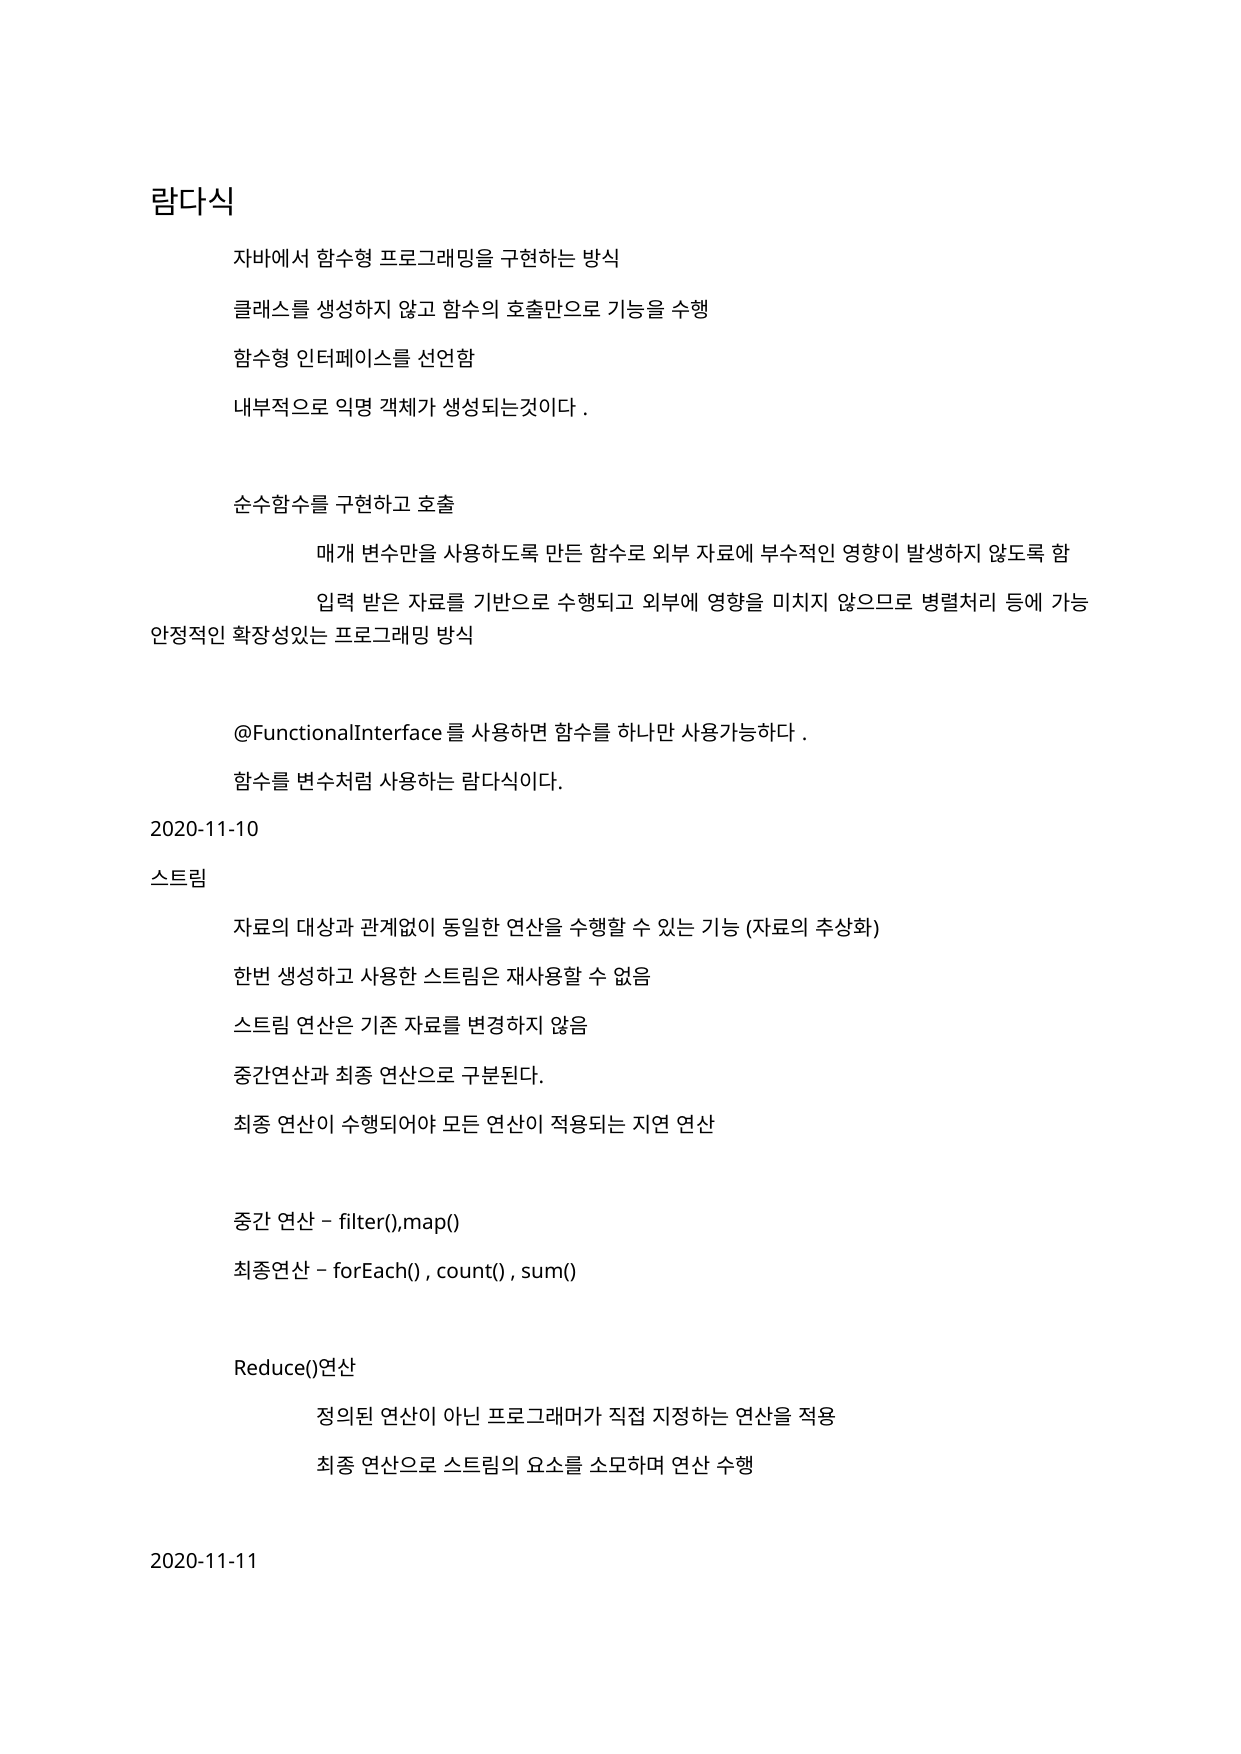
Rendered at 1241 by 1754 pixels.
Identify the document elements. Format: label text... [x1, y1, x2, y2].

text 중간연산과 최종 연산으로 구분된다. [150, 1059, 1090, 1089]
text 최종 연산이 수행되어야 모든 연산이 적용되는 지연 연산 [150, 1108, 1090, 1138]
text 스트림 연산은 기존 자료를 변경하지 않음 [150, 1010, 1090, 1040]
text 한번 생성하고 사용한 스트림은 재사용할 수 없음 [150, 960, 1090, 991]
text 함수를 변수처럼 사용하는 람다식이다. [150, 765, 1090, 795]
text 람다식 [150, 177, 1090, 222]
text 매개 변수만을 사용하도록 만든 함수로 외부 자료에 부수적인 영향이 발생하지 않도록 함 [150, 537, 1090, 567]
text @FunctionalInterface를 사용하면 함수를 하나만 사용가능하다 . [150, 716, 1090, 746]
text 클래스를 생성하지 않고 함수의 호출만으로 기능을 수행 [150, 293, 1090, 323]
text 자바에서 함수형 프로그래밍을 구현하는 방식 [150, 243, 1090, 273]
text Reduce()연산 [150, 1351, 1090, 1381]
text 정의된 연산이 아닌 프로그래머가 직접 지정하는 연산을 적용 [150, 1400, 1090, 1431]
text 스트림 [150, 862, 1090, 892]
text 입력 받은 자료를 기반으로 수행되고 외부에 영향을 미치지 않으므로 병렬처리 등에 가능 안정적인 확장성있는 프로그래밍 방식 [150, 587, 1090, 649]
text 최종연산 – forEach() , count() , sum() [150, 1254, 1090, 1284]
text 내부적으로 익명 객체가 생성되는것이다 . [150, 391, 1090, 422]
text 2020-11-11 [150, 1546, 1090, 1574]
text 2020-11-10 [150, 814, 1090, 843]
text 함수형 인터페이스를 선언함 [150, 342, 1090, 372]
text 자료의 대상과 관계없이 동일한 연산을 수행할 수 있는 기능 (자료의 추상화) [150, 911, 1090, 941]
text 최종 연산으로 스트림의 요소를 소모하며 연산 수행 [150, 1449, 1090, 1480]
text 순수함수를 구현하고 호출 [150, 488, 1090, 518]
text 중간 연산 – filter(),map() [150, 1205, 1090, 1235]
